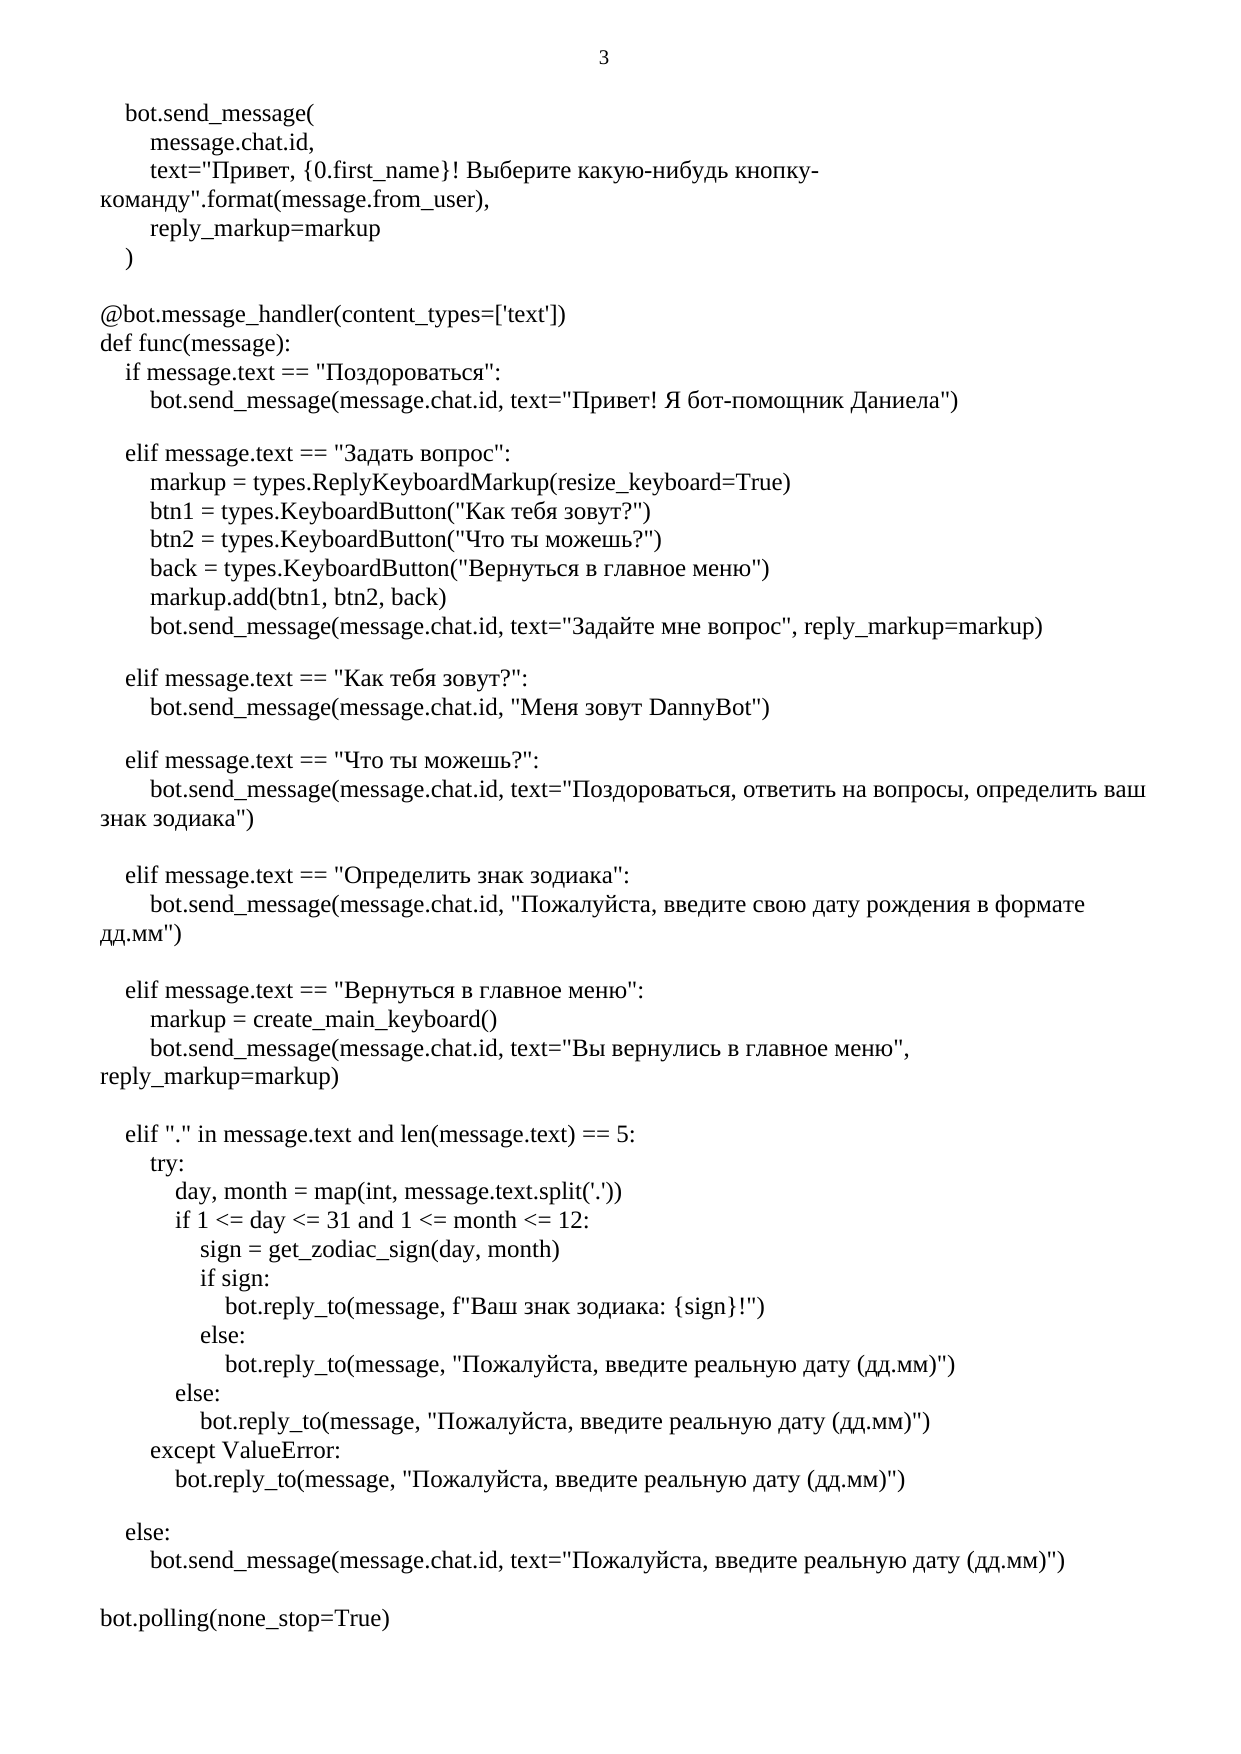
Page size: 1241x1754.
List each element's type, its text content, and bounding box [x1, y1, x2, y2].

text bot.send_message(message.chat.id, "Пожалуйста, введите свою дату рождения в формате дд.мм") [100, 889, 1152, 946]
text sign = get_zodiac_sign(day, month) [100, 1234, 1152, 1263]
text else: [100, 1517, 1152, 1545]
text elif message.text == "Как тебя зовут?": [100, 663, 1152, 692]
text back = types.KeyboardButton("Вернуться в главное меню") [100, 553, 1152, 582]
text ) [100, 242, 1152, 270]
text bot.reply_to(message, "Пожалуйста, введите реальную дату (дд.мм)") [100, 1349, 1152, 1378]
text try: [100, 1148, 1152, 1176]
text @bot.message_handler(content_types=['text']) [100, 299, 1152, 328]
text day, month = map(int, message.text.split('.')) [100, 1176, 1152, 1205]
text if message.text == "Поздороваться": [100, 357, 1152, 385]
text elif message.text == "Что ты можешь?": [100, 745, 1152, 774]
text except ValueError: [100, 1435, 1152, 1464]
text bot.reply_to(message, f"Ваш знак зодиака: {sign}!") [100, 1291, 1152, 1320]
text bot.send_message(message.chat.id, text="Поздороваться, ответить на вопросы, определить ваш знак зодиака") [100, 774, 1152, 831]
text btn2 = types.KeyboardButton("Что ты можешь?") [100, 524, 1152, 553]
text elif message.text == "Вернуться в главное меню": [100, 975, 1152, 1004]
text bot.send_message(message.chat.id, text="Пожалуйста, введите реальную дату (дд.мм)") [100, 1545, 1152, 1574]
text bot.polling(none_stop=True) [100, 1603, 1152, 1632]
text elif "." in message.text and len(message.text) == 5: [100, 1119, 1152, 1148]
text else: [100, 1378, 1152, 1406]
text bot.send_message(message.chat.id, text="Задайте мне вопрос", reply_markup=markup) [100, 611, 1152, 639]
text bot.send_message( [100, 98, 1152, 127]
text elif message.text == "Определить знак зодиака": [100, 860, 1152, 889]
text markup.add(btn1, btn2, back) [100, 582, 1152, 611]
text bot.reply_to(message, "Пожалуйста, введите реальную дату (дд.мм)") [100, 1406, 1152, 1435]
text bot.send_message(message.chat.id, "Меня зовут DannyBot") [100, 692, 1152, 721]
text bot.send_message(message.chat.id, text="Вы вернулись в главное меню", reply_markup=markup) [100, 1033, 1152, 1090]
text reply_markup=markup [100, 213, 1152, 242]
text def func(message): [100, 328, 1152, 357]
text message.chat.id, [100, 127, 1152, 155]
text if sign: [100, 1263, 1152, 1291]
text bot.send_message(message.chat.id, text="Привет! Я бот-помощник Даниела") [100, 385, 1152, 414]
text markup = create_main_keyboard() [100, 1004, 1152, 1033]
text markup = types.ReplyKeyboardMarkup(resize_keyboard=True) [100, 467, 1152, 496]
text elif message.text == "Задать вопрос": [100, 438, 1152, 467]
text text="Привет, {0.first_name}! Выберите какую-нибудь кнопку-команду".format(message.from_user), [100, 155, 1152, 213]
text btn1 = types.KeyboardButton("Как тебя зовут?") [100, 496, 1152, 524]
text bot.reply_to(message, "Пожалуйста, введите реальную дату (дд.мм)") [100, 1464, 1152, 1493]
text else: [100, 1320, 1152, 1349]
text if 1 <= day <= 31 and 1 <= month <= 12: [100, 1205, 1152, 1234]
